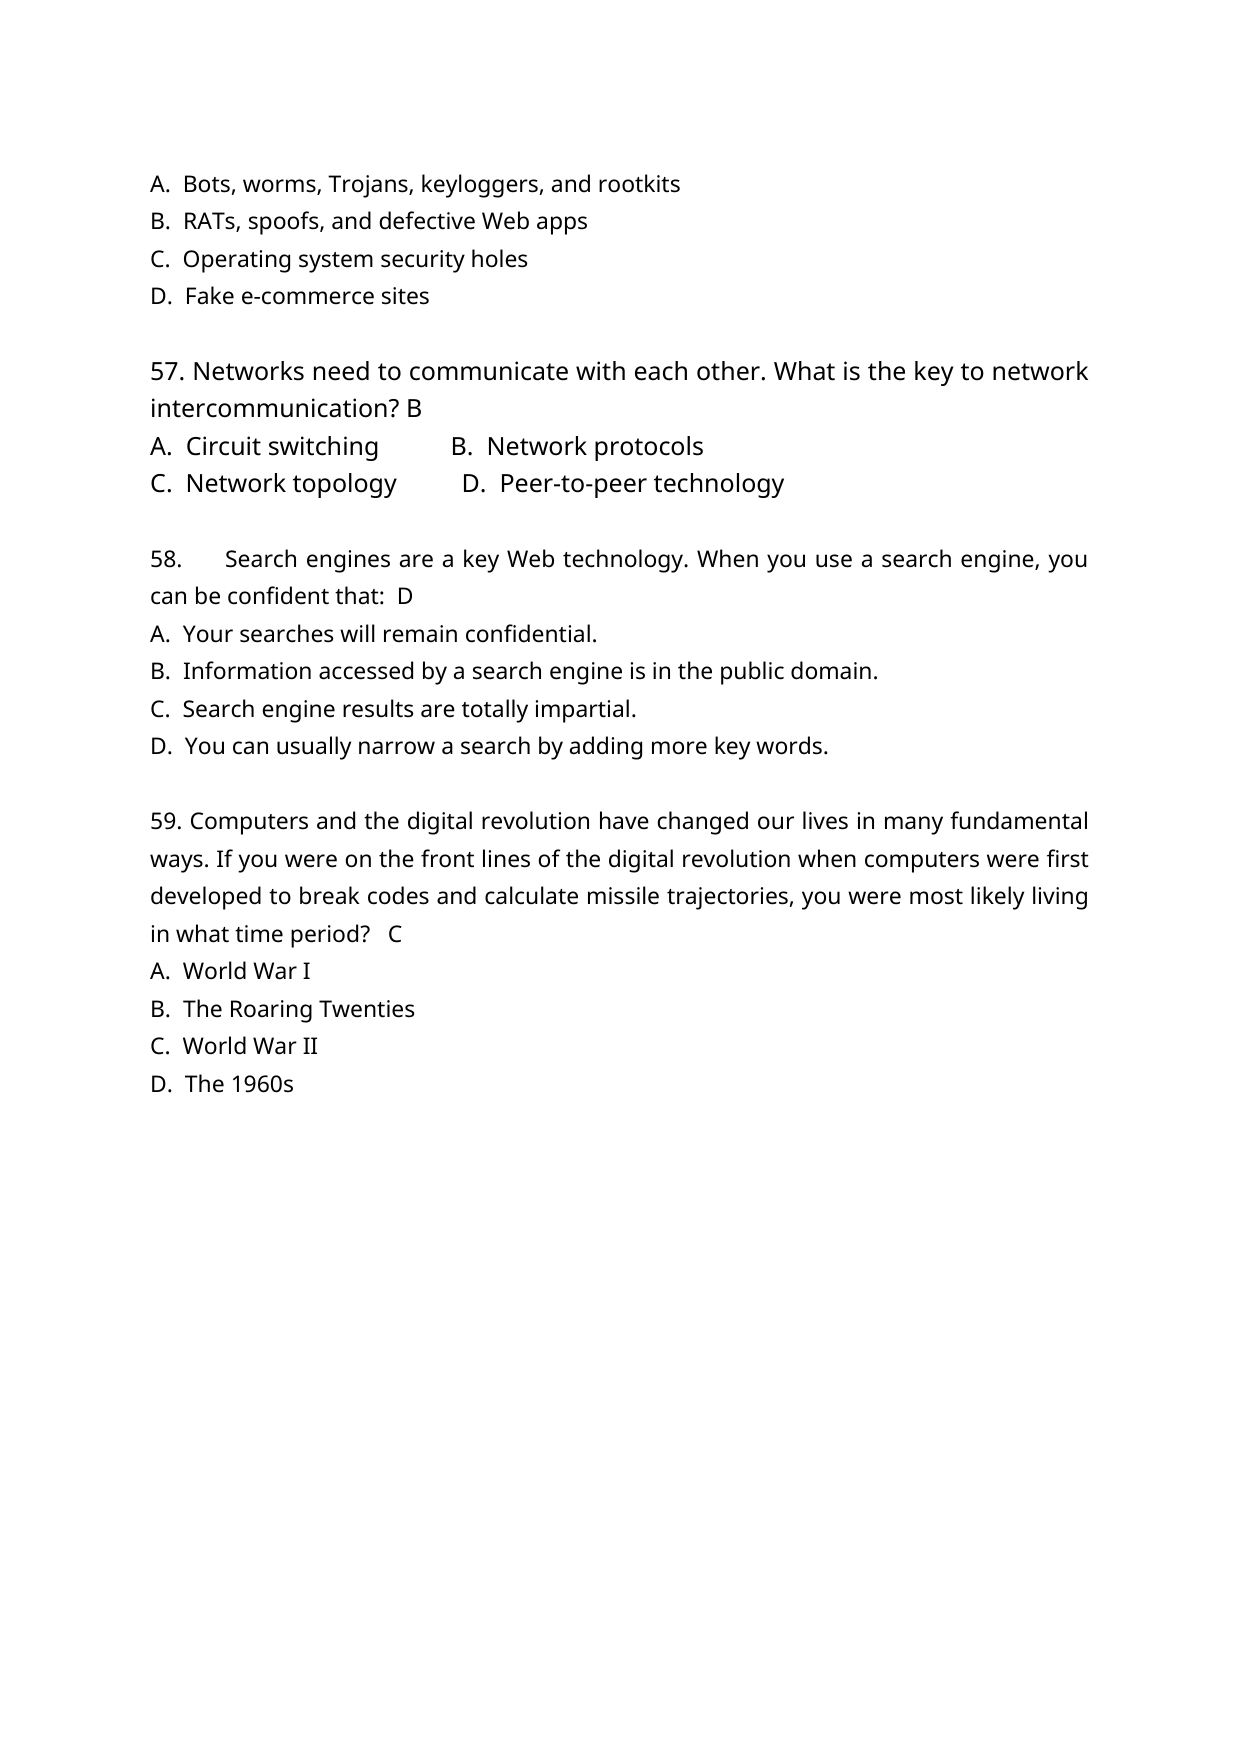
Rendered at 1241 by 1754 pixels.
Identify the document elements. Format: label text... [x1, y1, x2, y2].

text A. Your searches will remain confidential. [150, 614, 1090, 652]
text C. Search engine results are totally impartial. [150, 689, 1090, 727]
text B. Information accessed by a search engine is in the public domain. [150, 652, 1090, 689]
text C. Operating system security holes [150, 239, 1090, 277]
text B. RATs, spoofs, and defective Web apps [150, 202, 1090, 239]
text 59. Computers and the digital revolution have changed our lives in many fundamental ways. If you were on the front lines of the digital revolution when computers were first developed to break codes and calculate missile trajectories, you were most likely living in what time period? C [150, 802, 1090, 952]
text C. Network topology D. Peer-to-peer technology [150, 464, 1090, 502]
text 57. Networks need to communicate with each other. What is the key to network intercommunication? B [150, 352, 1090, 427]
text D. Fake e-commerce sites [150, 277, 1090, 314]
text D. The 1960s [150, 1064, 1090, 1102]
text 58. Search engines are a key Web technology. When you use a search engine, you can be confident that: D [150, 539, 1090, 614]
text A. World War I [150, 952, 1090, 989]
text B. The Roaring Twenties [150, 989, 1090, 1027]
text D. You can usually narrow a search by adding more key words. [150, 727, 1090, 764]
text A. Circuit switching B. Network protocols [150, 427, 1090, 464]
text A. Bots, worms, Trojans, keyloggers, and rootkits [150, 164, 1090, 202]
text C. World War II [150, 1027, 1090, 1064]
